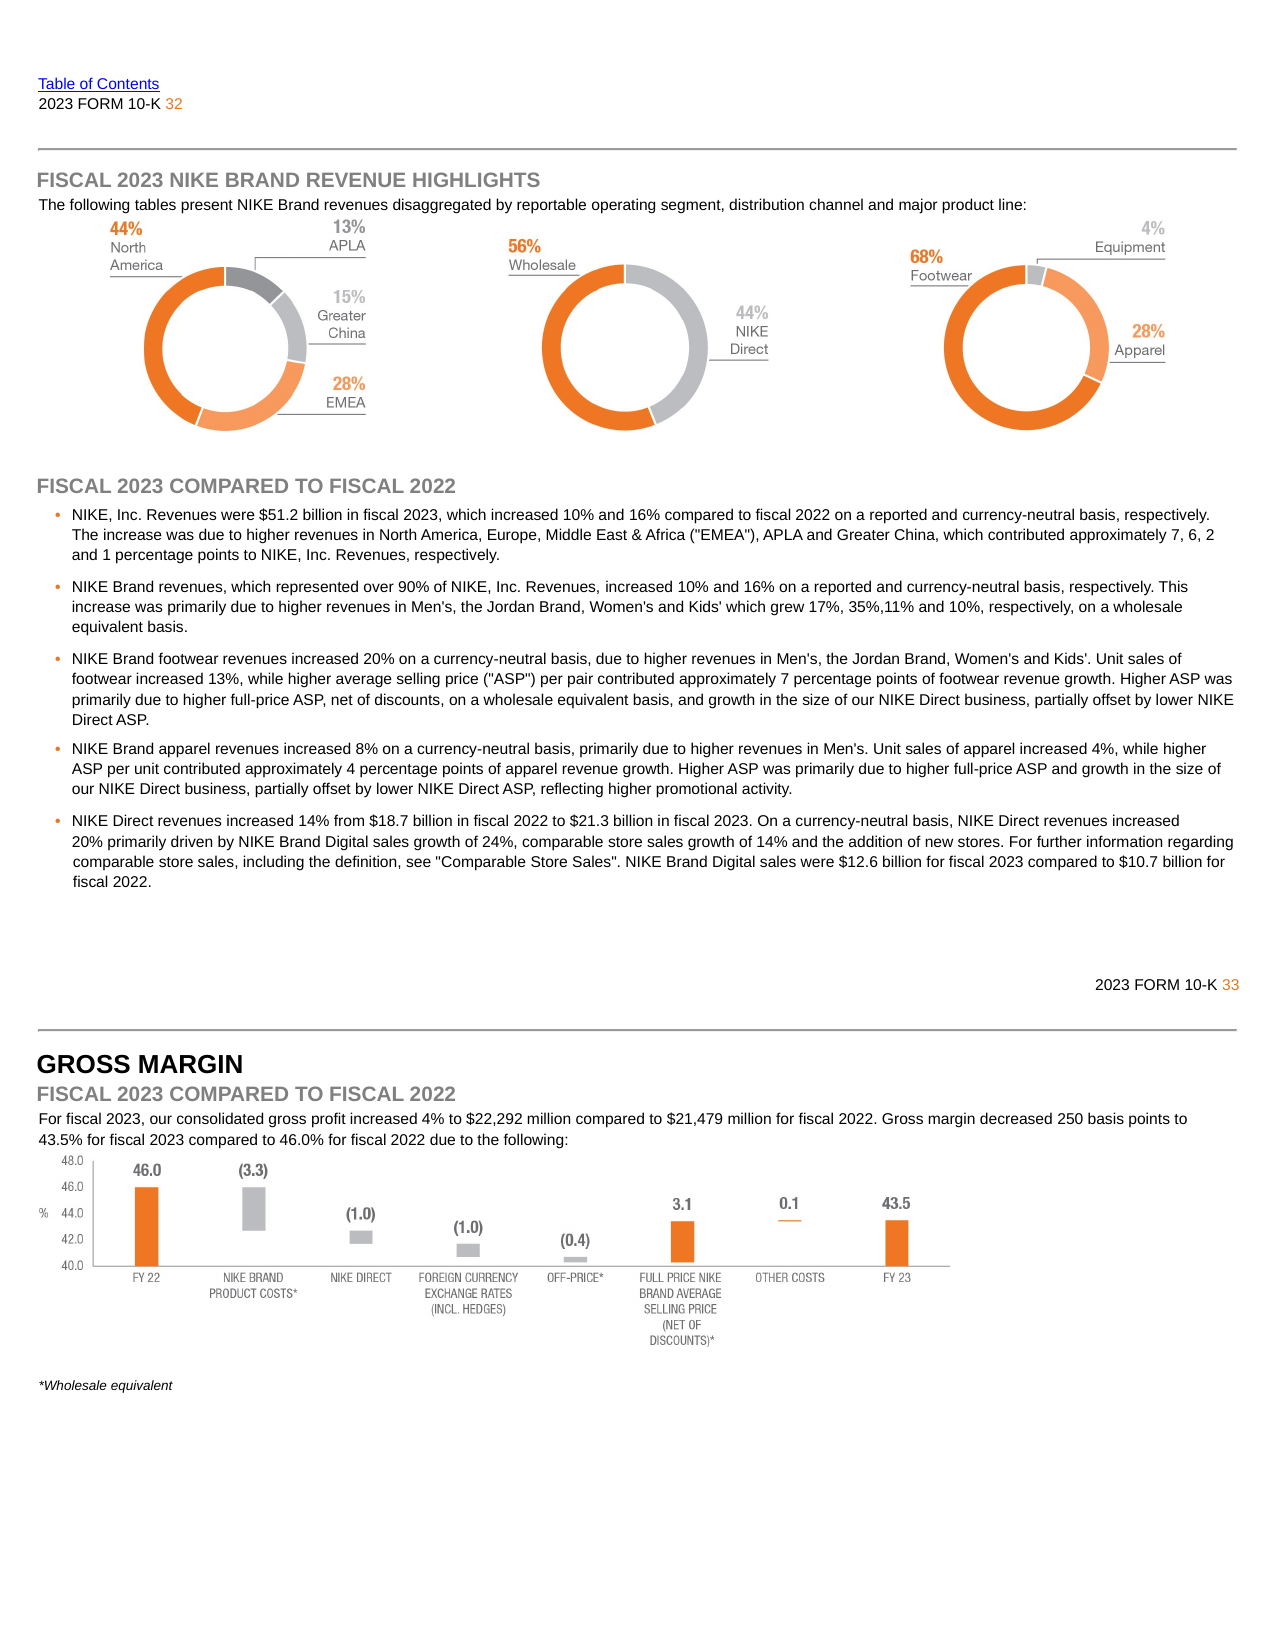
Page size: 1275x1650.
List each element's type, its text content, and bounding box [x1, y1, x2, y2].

list NIKE Brand footwear revenues increased 20% on a currency-neutral basis, due to higher revenues in Men's, the Jordan Brand, Women's and Kids'. Unit sales of footwear increased 13%, while higher average selling price ("ASP") per pair contributed approximately 7 percentage points of footwear revenue growth. Higher ASP was primarily due to higher full-price ASP, net of discounts, on a wholesale equivalent basis, and growth in the size of our NIKE Direct business, partially offset by lower NIKE Direct ASP. [55, 650, 1236, 728]
text 20% primarily driven by NIKE Brand Digital sales growth of 24%, comparable store sales growth of 14% and the addition of new stores. For further information regarding comparable store sales, including the definition, see "Comparable Store Sales". NIKE Brand Digital sales were $12.6 billion for fiscal 2023 compared to $10.7 billion for fiscal 2022. [72, 833, 1236, 891]
picture [108, 218, 367, 436]
text 43.5% for fiscal 2023 compared to 46.0% for fiscal 2022 due to the following: [38, 1131, 1236, 1149]
subtitle 2023 FORM 10-K 33 [38, 976, 1239, 993]
text The following tables present NIKE Brand revenues disaggregated by reportable operating segment, distribution channel and major product line: [38, 196, 1236, 214]
subtitle FISCAL 2023 COMPARED TO FISCAL 2022 [36, 1082, 1237, 1106]
text *Wholesale equivalent [38, 1378, 1235, 1393]
picture [907, 217, 1169, 437]
subtitle FISCAL 2023 NIKE BRAND REVENUE HIGHLIGHTS [36, 168, 1237, 192]
picture [39, 1155, 951, 1347]
list NIKE, Inc. Revenues were $51.2 billion in fiscal 2023, which increased 10% and 16% compared to fiscal 2022 on a reported and currency-neutral basis, respectively. The increase was due to higher revenues in North America, Europe, Middle East & Africa ("EMEA"), APLA and Greater China, which contributed approximately 7, 6, 2 and 1 percentage points to NIKE, Inc. Revenues, respectively. [55, 505, 1236, 563]
list NIKE Brand apparel revenues increased 8% on a currency-neutral basis, primarily due to higher revenues in Men's. Unit sales of apparel increased 4%, while higher ASP per unit contributed approximately 4 percentage points of apparel revenue growth. Higher ASP was primarily due to higher full-price ASP and growth in the size of our NIKE Direct business, partially offset by lower NIKE Direct ASP, reflecting higher promotional activity. [55, 739, 1236, 798]
list NIKE Direct revenues increased 14% from $18.7 billion in fiscal 2022 to $21.3 billion in fiscal 2023. On a currency-neutral basis, NIKE Direct revenues increased [55, 812, 1236, 830]
list NIKE Brand revenues, which represented over 90% of NIKE, Inc. Revenues, increased 10% and 16% on a reported and currency-neutral basis, respectively. This increase was primarily due to higher revenues in Men's, the Jordan Brand, Women's and Kids' which grew 17%, 35%,11% and 10%, respectively, on a wholesale equivalent basis. [55, 578, 1236, 636]
subtitle GROSS MARGIN [36, 1049, 1237, 1079]
picture [506, 216, 770, 437]
text 2023 FORM 10-K 32 [38, 94, 1236, 112]
text For fiscal 2023, our consolidated gross profit increased 4% to $22,292 million compared to $21,479 million for fiscal 2022. Gross margin decreased 250 basis points to [38, 1110, 1236, 1128]
subtitle FISCAL 2023 COMPARED TO FISCAL 2022 [36, 474, 1237, 498]
